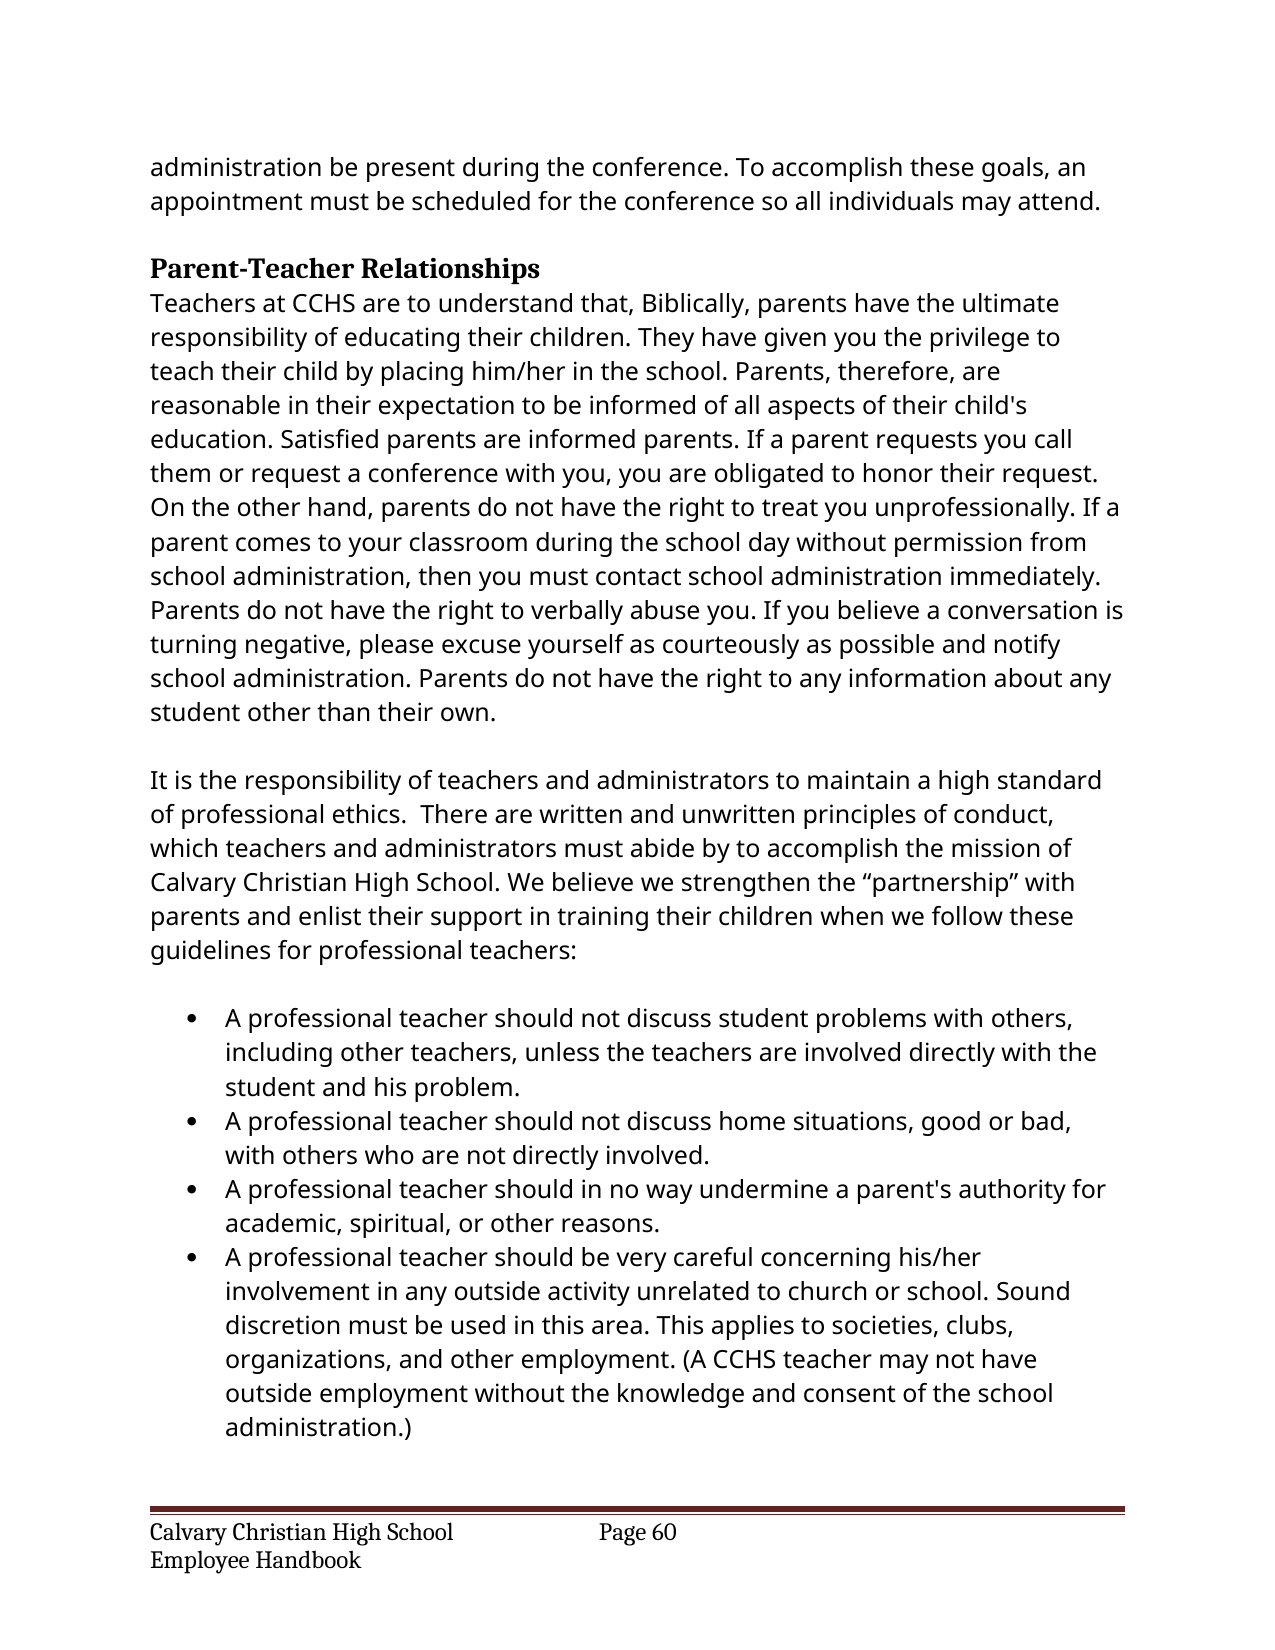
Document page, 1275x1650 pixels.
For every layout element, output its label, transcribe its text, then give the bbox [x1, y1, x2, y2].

list A professional teacher should not discuss student problems with others, including other teachers, unless the teachers are involved directly with the student and his problem. [187, 1001, 1125, 1103]
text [150, 150, 1125, 218]
list A professional teacher should not discuss home situations, good or bad, with others who are not directly involved. [187, 1103, 1125, 1171]
text Teachers at CCHS are to understand that, Biblically, parents have the ultimate responsibility of educating their children. They have given you the privilege to teach their child by placing him/her in the school. Parents, therefore, are reasonable in their expectation to be informed of all aspects of their child's education. Satisfied parents are informed parents. If a parent requests you call them or request a conference with you, you are obligated to honor their request. On the other hand, parents do not have the right to treat you unprofessionally. If a parent comes to your classroom during the school day without permission from school administration, then you must contact school administration immediately. Parents do not have the right to verbally abuse you. If you believe a conversation is turning negative, please excuse yourself as courteously as possible and notify school administration. Parents do not have the right to any information about any student other than their own. [150, 286, 1125, 728]
subtitle Parent-Teacher Relationships [150, 252, 1125, 286]
text It is the responsibility of teachers and administrators to maintain a high standard of professional ethics. There are written and unwritten principles of conduct, which teachers and administrators must abide by to accomplish the mission of Calvary Christian High School. We believe we strengthen the “partnership” with parents and enlist their support in training their children when we follow these guidelines for professional teachers: [150, 763, 1125, 967]
list A professional teacher should in no way undermine a parent's authority for academic, spiritual, or other reasons. [187, 1171, 1125, 1239]
list A professional teacher should be very careful concerning his/her involvement in any outside activity unrelated to church or school. Sound discretion must be used in this area. This applies to societies, clubs, organizations, and other employment. (A CCHS teacher may not have outside employment without the knowledge and consent of the school administration.) [187, 1239, 1125, 1444]
